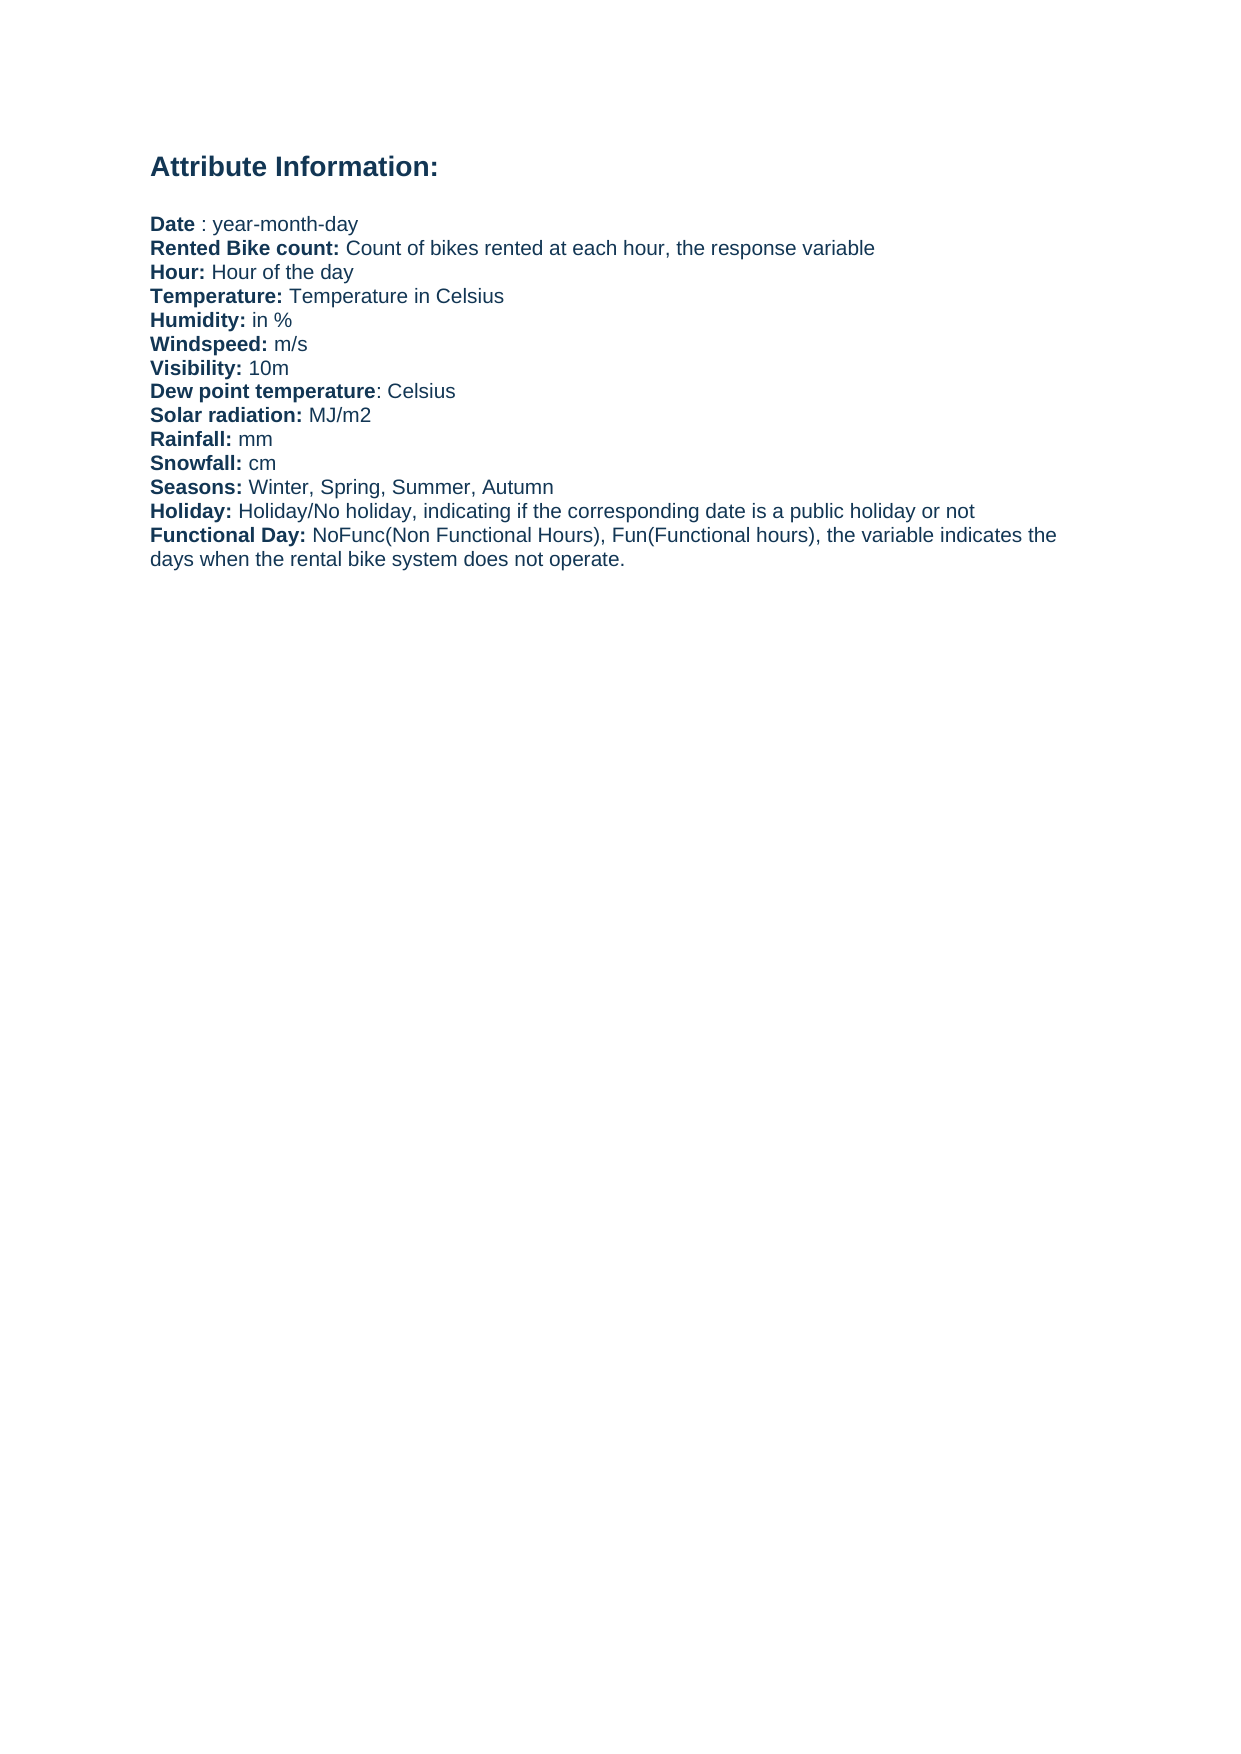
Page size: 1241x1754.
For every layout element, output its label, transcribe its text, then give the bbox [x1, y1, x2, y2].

subtitle Attribute Information: [150, 150, 1090, 182]
text Date : year-month-day Rented Bike count: Count of bikes rented at each hour, the response variable Hour: Hour of the day Temperature: Temperature in Celsius Humidity: in % Windspeed: m/s Visibility: 10m Dew point temperature: Celsius Solar radiation: MJ/m2 Rainfall: mm Snowfall: cm Seasons: Winter, Spring, Summer, Autumn Holiday: Holiday/No holiday, indicating if the corresponding date is a public holiday or not Functional Day: NoFunc(Non Functional Hours), Fun(Functional hours), the variable indicates the days when the rental bike system does not operate. [150, 212, 1090, 571]
